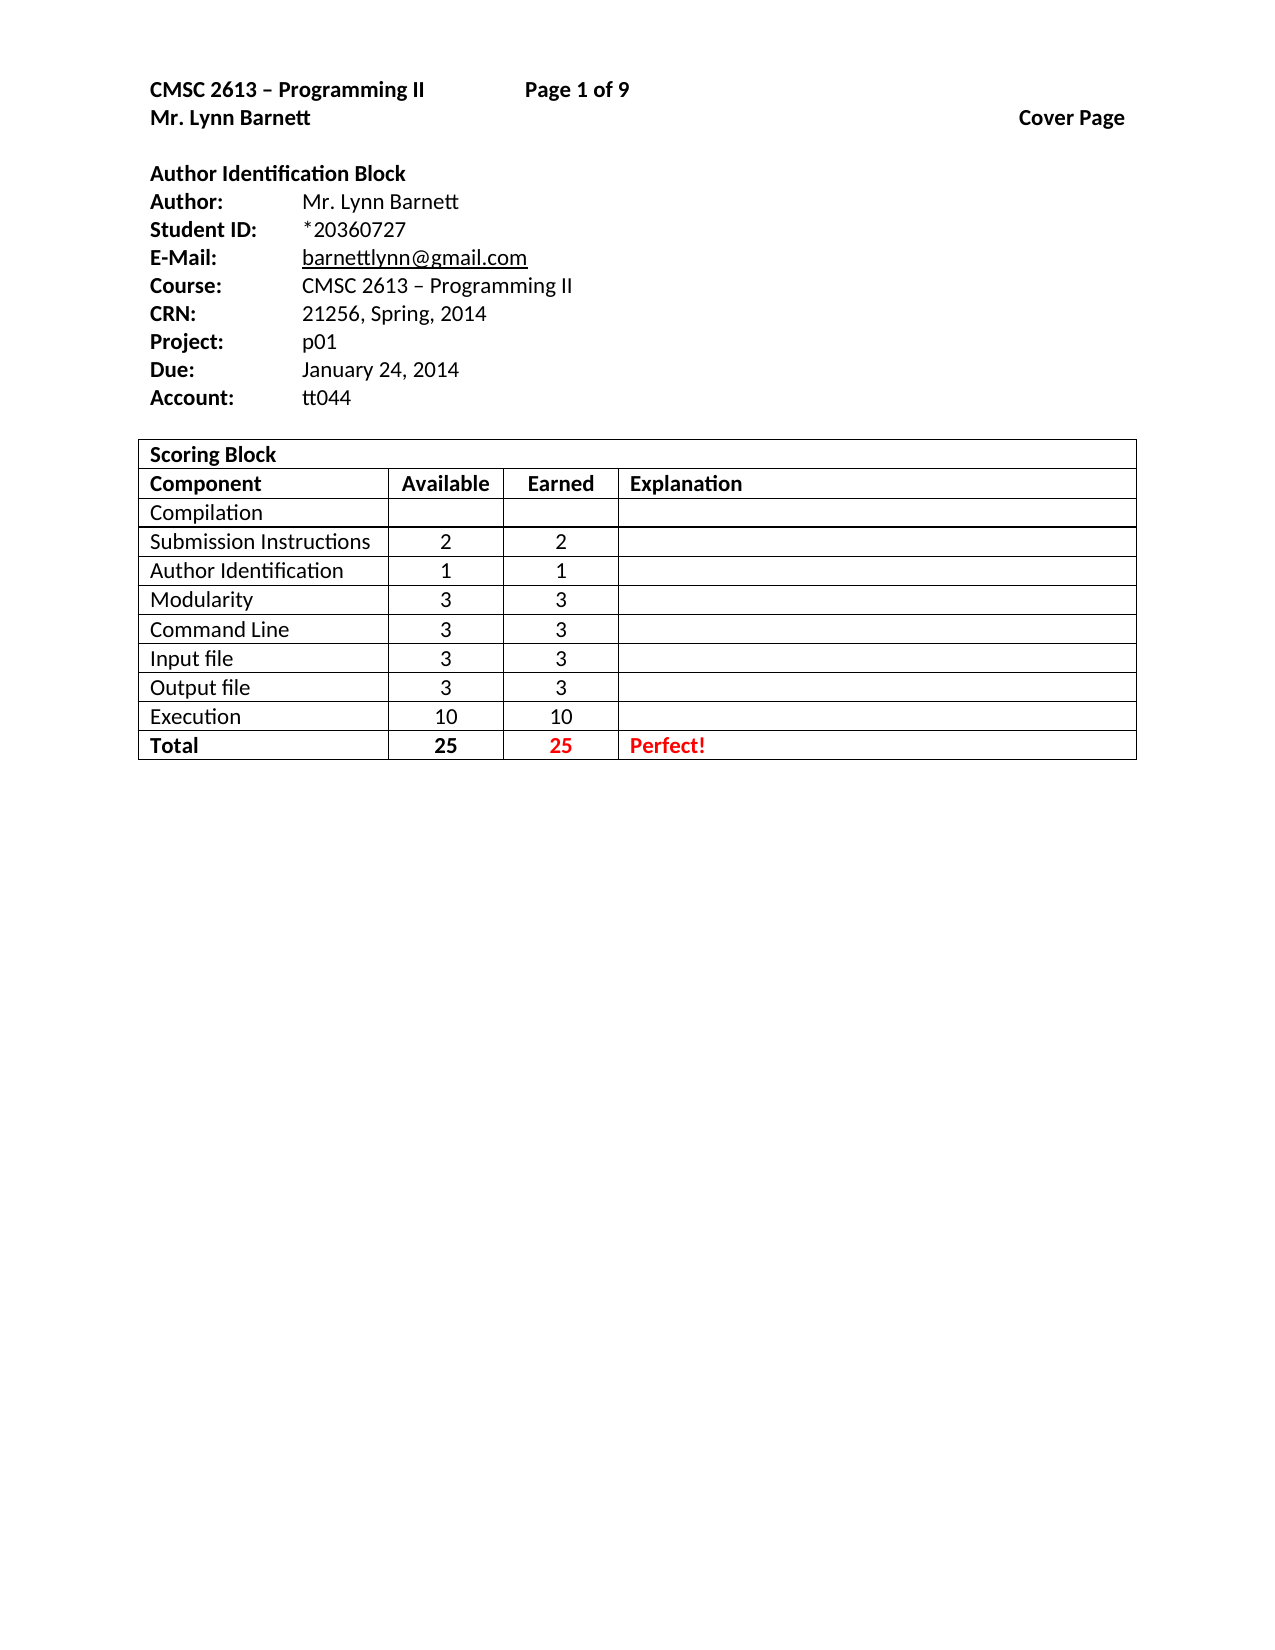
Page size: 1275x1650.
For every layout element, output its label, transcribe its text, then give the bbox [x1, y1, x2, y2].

table_cell 2 [389, 528, 503, 556]
table_header Scoring Block [139, 440, 1136, 468]
table_cell 3 [389, 586, 503, 614]
table_cell 3 [389, 644, 503, 672]
table_cell Input file [139, 644, 388, 672]
table_cell 10 [504, 702, 618, 730]
table_cell 3 [389, 673, 503, 701]
table_cell [619, 615, 1136, 643]
table_cell 3 [504, 673, 618, 701]
table_cell Modularity [139, 586, 388, 614]
table_cell CRN: [139, 299, 291, 327]
table_cell Execution [139, 702, 388, 730]
table_cell Account: [139, 383, 291, 411]
table_cell 3 [504, 644, 618, 672]
table_cell [619, 586, 1136, 614]
table_cell Explanation [619, 469, 1136, 497]
table_cell Author Identification [139, 557, 388, 584]
table_cell [619, 557, 1136, 584]
table_cell 25 [504, 731, 618, 759]
table_cell [619, 644, 1136, 672]
table_cell Available [389, 469, 503, 497]
table_cell CMSC 2613 – Programming II [291, 271, 1136, 299]
table_cell 3 [504, 586, 618, 614]
table_cell Earned [504, 469, 618, 497]
table_cell Student ID: [139, 215, 291, 243]
table_cell [619, 673, 1136, 701]
table_cell Compilation [139, 499, 388, 526]
table_cell Output file [139, 673, 388, 701]
table_cell [619, 528, 1136, 556]
table_cell Perfect! [619, 731, 1136, 759]
table_cell January 24, 2014 [291, 355, 1136, 383]
table_cell p01 [291, 327, 1136, 355]
table_header Author Identification Block [139, 159, 1136, 187]
table_cell Component [139, 469, 388, 497]
table_cell Author: [139, 187, 291, 215]
table_cell 2 [504, 528, 618, 556]
table_cell [619, 499, 1136, 526]
table_cell Due: [139, 355, 291, 383]
table_cell Mr. Lynn Barnett [291, 187, 1136, 215]
table_cell [389, 499, 503, 526]
table_cell 21256, Spring, 2014 [291, 299, 1136, 327]
table_cell 25 [389, 731, 503, 759]
table_cell Course: [139, 271, 291, 299]
table_cell 1 [504, 557, 618, 584]
table_cell Submission Instructions [139, 528, 388, 556]
table_cell tt044 [291, 383, 1136, 411]
table_cell [619, 702, 1136, 730]
table_cell 1 [389, 557, 503, 584]
table_cell E-Mail: [139, 243, 291, 271]
table_cell Total [139, 731, 388, 759]
table_cell 10 [389, 702, 503, 730]
table_cell [504, 499, 618, 526]
table_cell 3 [389, 615, 503, 643]
table_cell barnettlynn@gmail.com [291, 243, 1136, 271]
table_cell 3 [504, 615, 618, 643]
table_cell *20360727 [291, 215, 1136, 243]
table_cell Project: [139, 327, 291, 355]
table_cell Command Line [139, 615, 388, 643]
